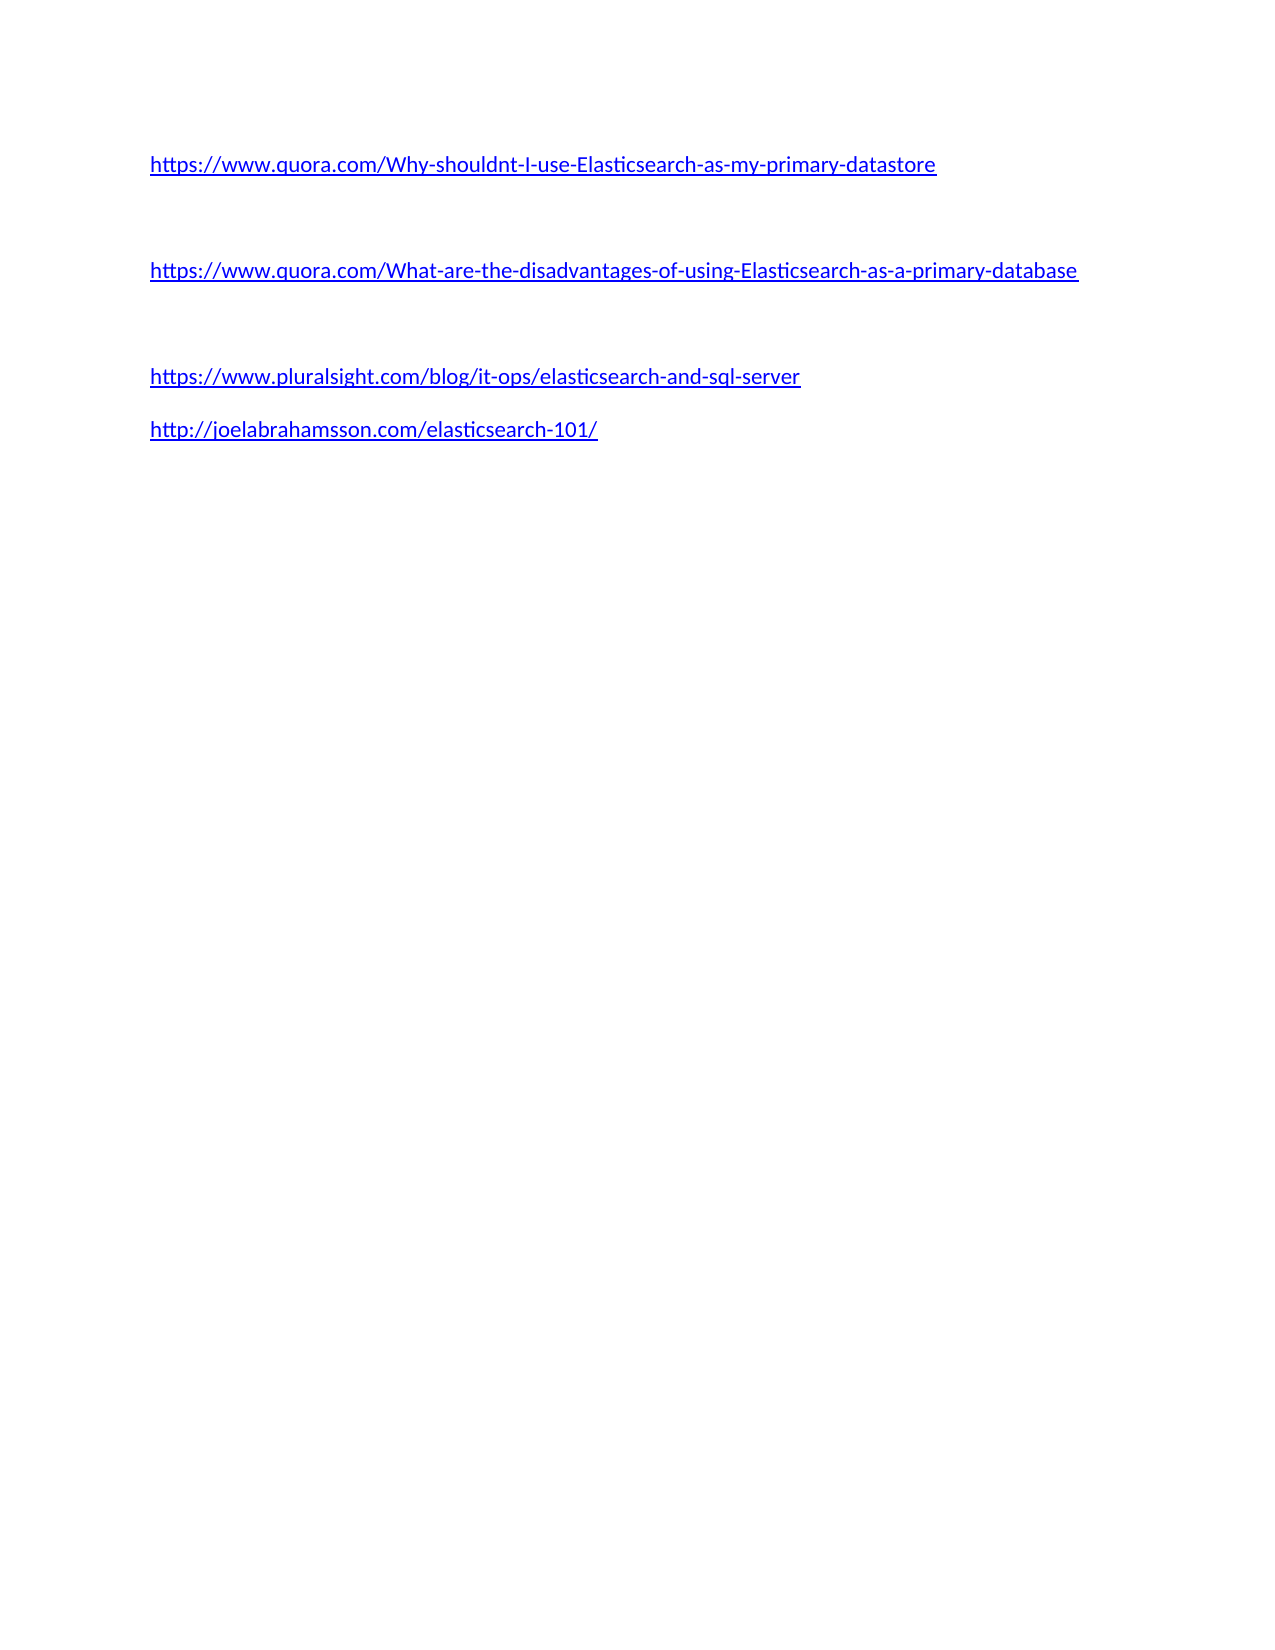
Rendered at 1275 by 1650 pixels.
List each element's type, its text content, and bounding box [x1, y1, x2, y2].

text https://www.quora.com/Why-shouldnt-I-use-Elasticsearch-as-my-primary-datastore [150, 150, 1125, 178]
text https://www.pluralsight.com/blog/it-ops/elasticsearch-and-sql-server [150, 362, 1125, 390]
text https://www.quora.com/What-are-the-disadvantages-of-using-Elasticsearch-as-a-primary-database [150, 256, 1125, 284]
text http://joelabrahamsson.com/elasticsearch-101/ [150, 415, 1125, 443]
